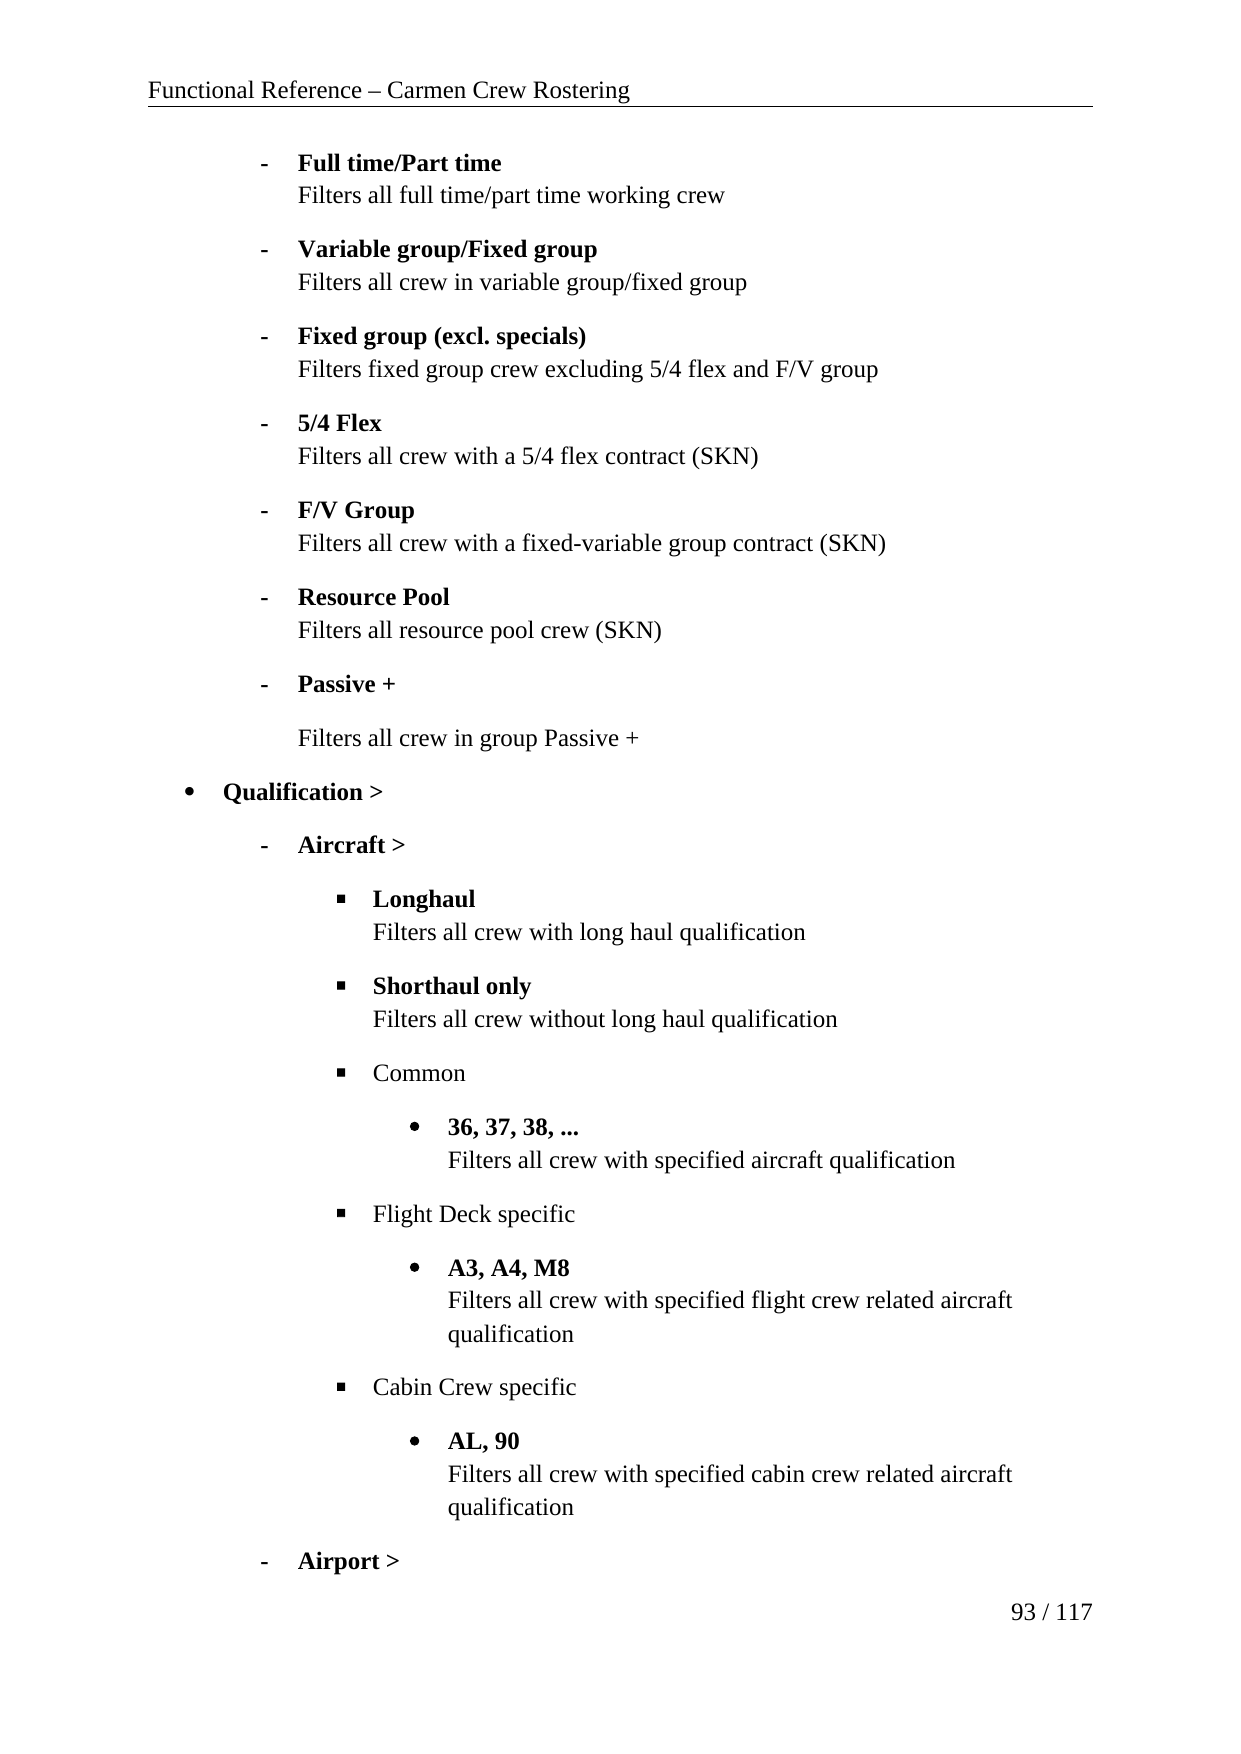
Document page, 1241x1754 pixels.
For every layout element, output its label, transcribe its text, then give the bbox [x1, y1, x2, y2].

list AL, 90 Filters all crew with specified cabin crew related aircraft qualification [410, 1426, 1093, 1521]
text Filters all crew in group Passive + [298, 723, 1093, 751]
list Qualification > [185, 777, 1093, 805]
list Variable group/Fixed group Filters all crew in variable group/fixed group [260, 234, 1093, 296]
list 36, 37, 38, ... Filters all crew with specified aircraft qualification [410, 1112, 1093, 1174]
list Airport > [260, 1546, 1093, 1575]
list Shorthaul only Filters all crew without long haul qualification [335, 971, 1093, 1033]
list Fixed group (excl. specials) Filters fixed group crew excluding 5/4 flex and F/V group [260, 321, 1093, 383]
list Cabin Crew specific [335, 1372, 1093, 1401]
list Longhaul Filters all crew with long haul qualification [335, 884, 1093, 946]
list Full time/Part time Filters all full time/part time working crew [260, 148, 1093, 209]
list F/V Group Filters all crew with a fixed-variable group contract (SKN) [260, 495, 1093, 557]
list Flight Deck specific [335, 1199, 1093, 1227]
list Aircraft > [260, 830, 1093, 859]
list 5/4 Flex Filters all crew with a 5/4 flex contract (SKN) [260, 408, 1093, 470]
list Passive + [260, 669, 1093, 698]
list Common [335, 1058, 1093, 1087]
list Resource Pool Filters all resource pool crew (SKN) [260, 582, 1093, 644]
list A3, A4, M8 Filters all crew with specified flight crew related aircraft qualification [410, 1253, 1093, 1347]
